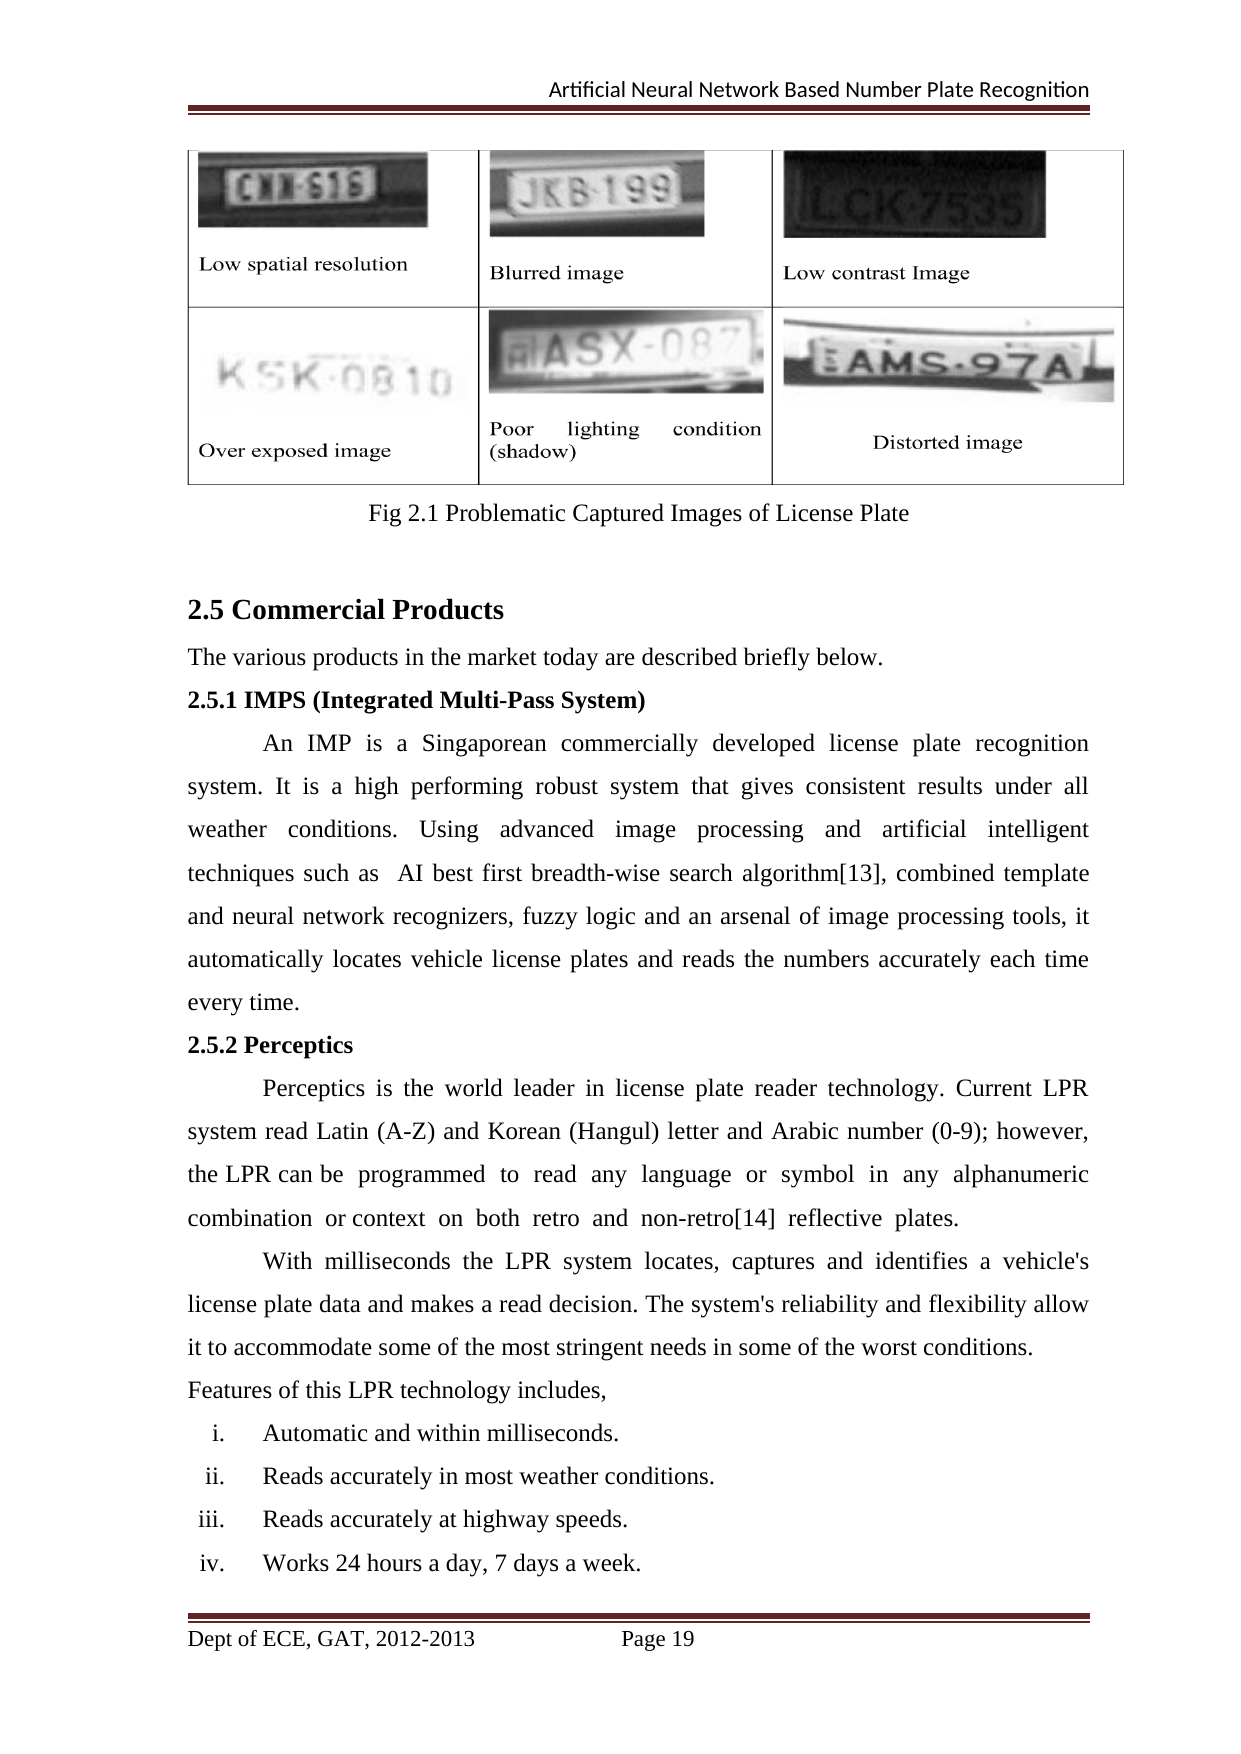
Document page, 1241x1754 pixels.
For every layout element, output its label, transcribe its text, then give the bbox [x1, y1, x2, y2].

text The various products in the market today are described briefly below. [187, 642, 1090, 671]
list Works 24 hours a day, 7 days a week. [225, 1548, 1090, 1576]
text 2.5 Commercial Products [187, 592, 1090, 625]
text Fig 2.1 Problematic Captured Images of License Plate [187, 498, 1090, 527]
text Perceptics is the world leader in license plate reader technology. Current LPR system read Latin (A-Z) and Korean (Hangul) letter and Arabic number (0-9); however, the LPR can be programmed to read any language or symbol in any alphanumeric combination or context on both retro and non-retro[14] reflective plates. [187, 1073, 1090, 1231]
list Reads accurately in most weather conditions. [225, 1461, 1090, 1490]
list Reads accurately at highway speeds. [225, 1504, 1090, 1533]
text 2.5.1 IMPS (Integrated Multi-Pass System) [187, 685, 1090, 714]
text With milliseconds the LPR system locates, captures and identifies a vehicle's license plate data and makes a read decision. The system's reliability and flexibility allow it to accommodate some of the most stringent needs in some of the worst conditions. [187, 1246, 1090, 1361]
text An IMP is a Singaporean commercially developed license plate recognition system. It is a high performing robust system that gives consistent results under all weather conditions. Using advanced image processing and artificial intelligent techniques such as AI best first breadth-wise search algorithm[13], combined template and neural network recognizers, fuzzy logic and an arsenal of image processing tools, it automatically locates vehicle license plates and reads the numbers accurately each time every time. [187, 728, 1090, 1016]
text 2.5.2 Perceptics [187, 1030, 1090, 1059]
text Features of this LPR technology includes, [187, 1375, 1090, 1404]
list Automatic and within milliseconds. [225, 1418, 1090, 1447]
picture [187, 150, 1124, 485]
